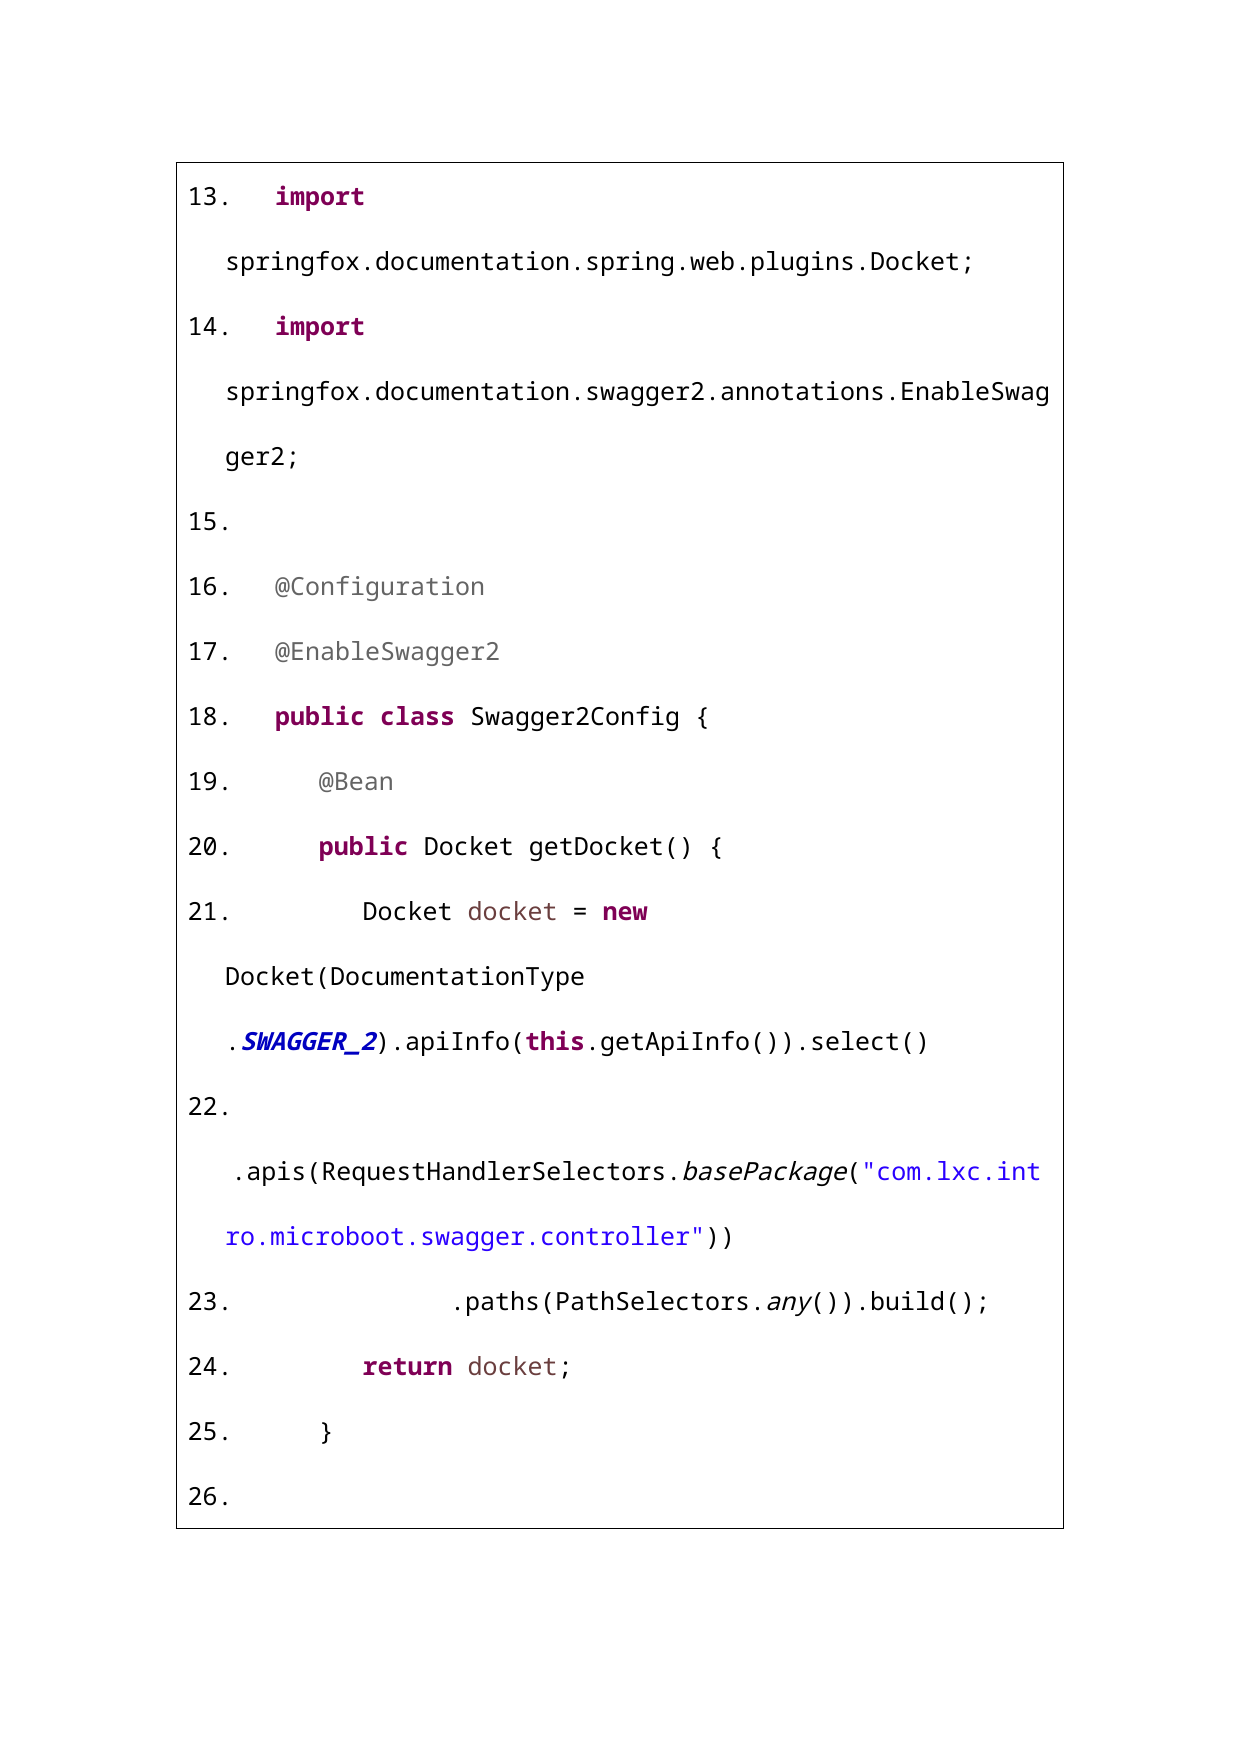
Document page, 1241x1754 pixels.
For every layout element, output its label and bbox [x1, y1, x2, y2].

table_header [177, 163, 1063, 1528]
